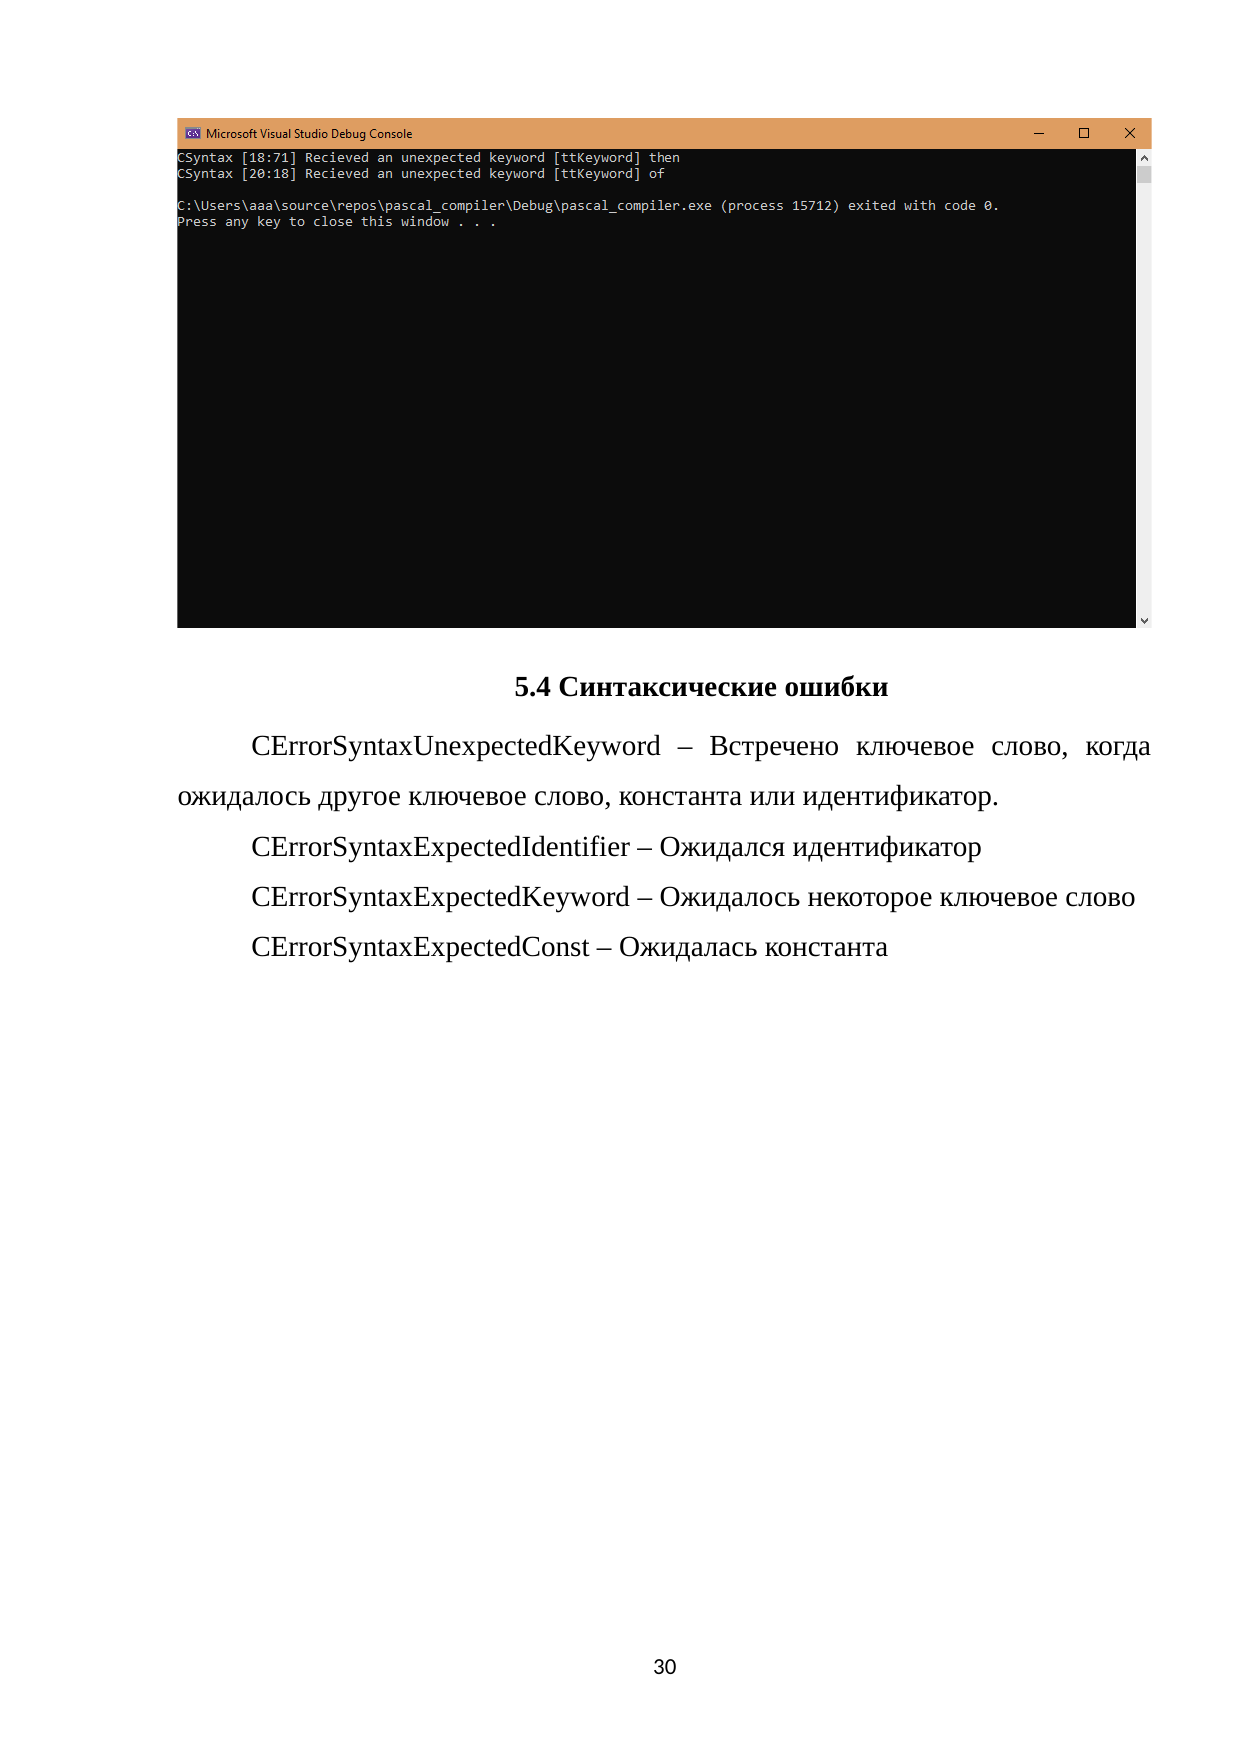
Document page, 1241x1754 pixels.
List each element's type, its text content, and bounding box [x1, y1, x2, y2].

text CErrorSyntaxExpectedConst – Ожидалась константа [177, 929, 1152, 963]
picture [177, 118, 1152, 628]
text CErrorSyntaxUnexpectedKeyword – Встречено ключевое слово, когда ожидалось другое ключевое слово, константа или идентификатор. [177, 728, 1152, 812]
text CErrorSyntaxExpectedKeyword – Ожидалось некоторое ключевое слово [177, 879, 1152, 913]
text 5.4 Синтаксические ошибки [177, 669, 1152, 703]
text CErrorSyntaxExpectedIdentifier – Ожидался идентификатор [177, 829, 1152, 862]
